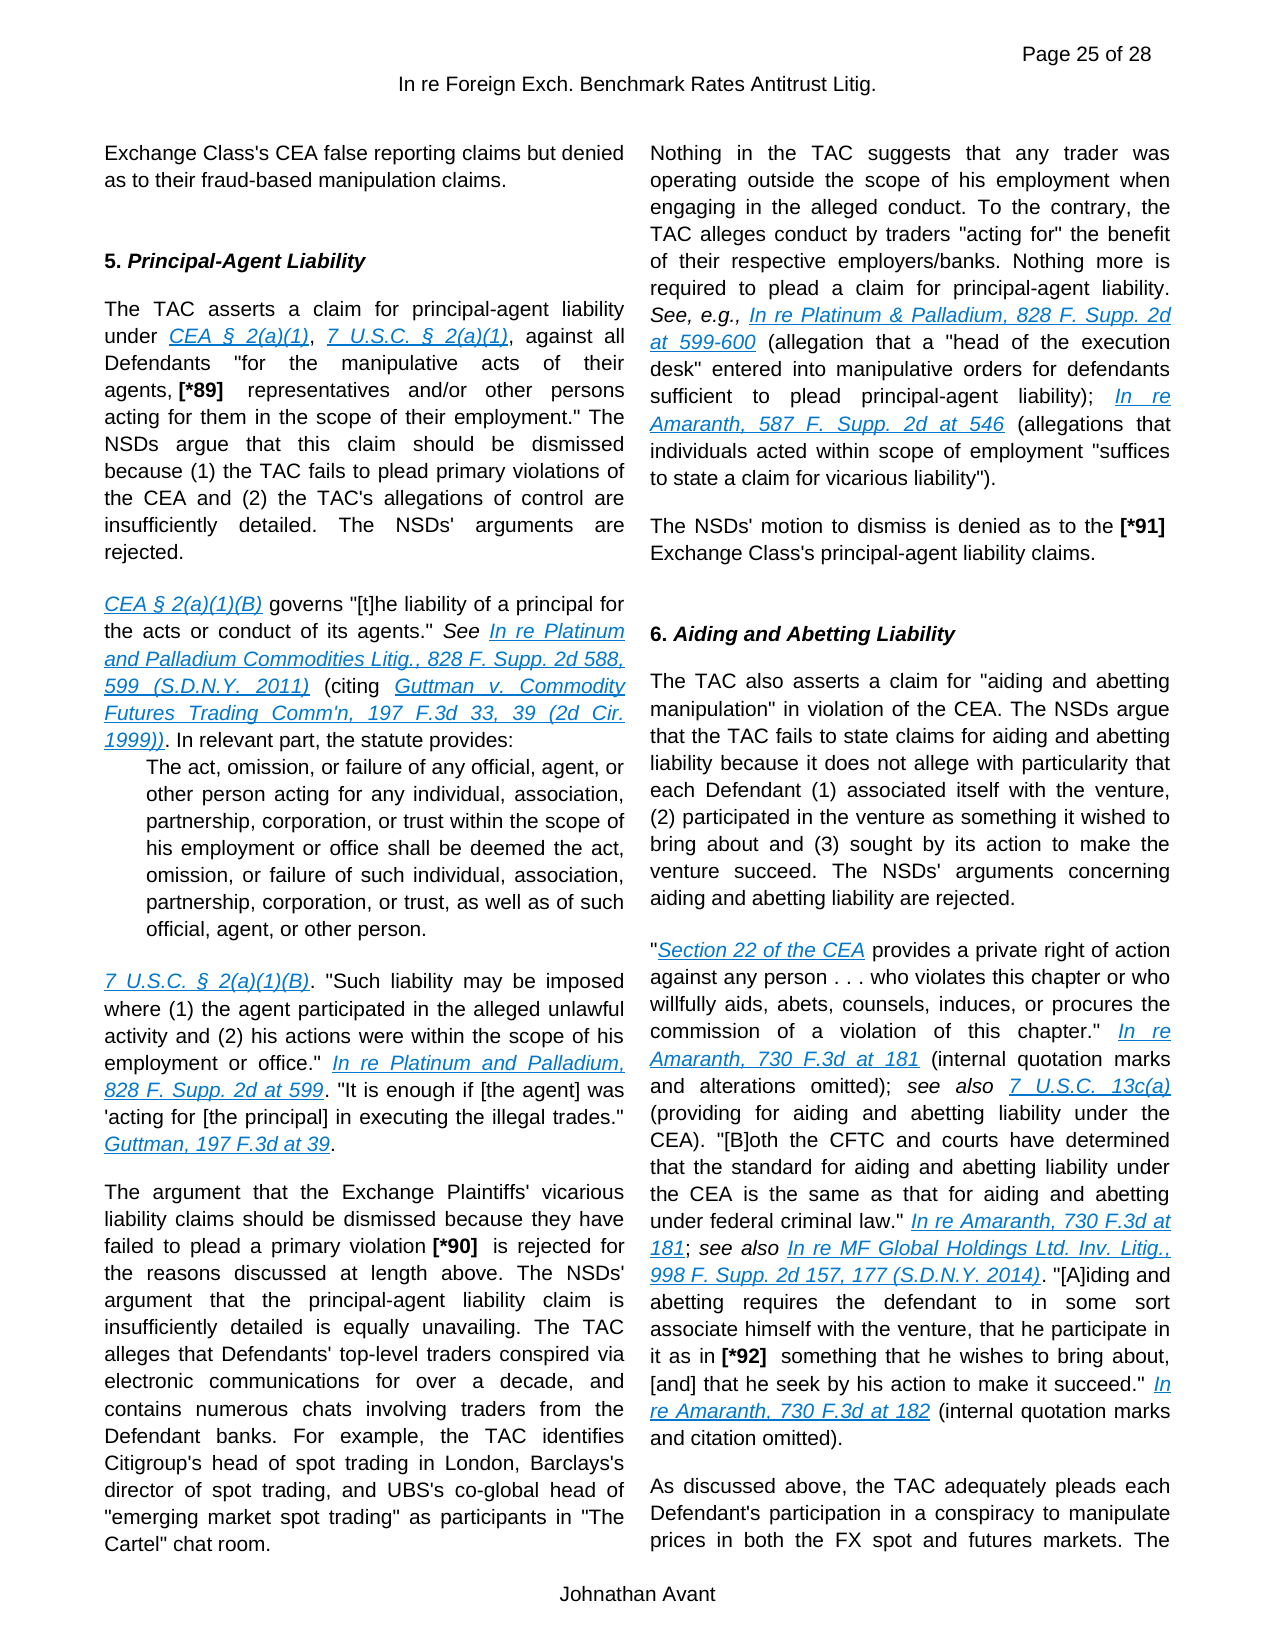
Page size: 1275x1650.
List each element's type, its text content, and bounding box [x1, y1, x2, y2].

text The NSDs' motion to dismiss is denied as to the [*91] Exchange Class's principal-agent liability claims. [650, 510, 1171, 564]
text Nothing in the TAC suggests that any trader was operating outside the scope of his employment when engaging in the alleged conduct. To the contrary, the TAC alleges conduct by traders "acting for" the benefit of their respective employers/banks. Nothing more is required to plead a claim for principal-agent liability. See, e.g., In re Platinum & Palladium, 828 F. Supp. 2d at 599-600 (allegation that a "head of the execution desk" entered into manipulative orders for defendants sufficient to plead principal-agent liability); In re Amaranth, 587 F. Supp. 2d at 546 (allegations that individuals acted within scope of employment "suffices to state a claim for vicarious liability"). [650, 137, 1171, 489]
text The TAC also asserts a claim for "aiding and abetting manipulation" in violation of the CEA. The NSDs argue that the TAC fails to state claims for aiding and abetting liability because it does not allege with particularity that each Defendant (1) associated itself with the venture, (2) participated in the venture as something it wished to bring about and (3) sought by its action to make the venture succeed. The NSDs' arguments concerning aiding and abetting liability are rejected. [650, 666, 1171, 910]
text 7 U.S.C. § 2(a)(1)(B). "Such liability may be imposed where (1) the agent participated in the alleged unlawful activity and (2) his actions were within the scope of his employment or office." In re Platinum and Palladium, 828 F. Supp. 2d at 599. "It is enough if [the agent] was 'acting for [the principal] in executing the illegal trades." Guttman, 197 F.3d at 39. [104, 966, 625, 1156]
text CEA § 2(a)(1)(B) governs "[t]he liability of a principal for the acts or conduct of its agents." See In re Platinum and Palladium Commodities Litig., 828 F. Supp. 2d 588, 599 (S.D.N.Y. 2011) (citing Guttman v. Commodity Futures Trading Comm'n, 197 F.3d 33, 39 (2d Cir. 1999)). In relevant part, the statute provides: [104, 589, 625, 667]
text "Section 22 of the CEA provides a private right of action against any person . . . who violates this chapter or who willfully aids, abets, counsels, induces, or procures the commission of a violation of this chapter." In re Amaranth, 730 F.3d at 181 (internal quotation marks and alterations omitted); see also 7 U.S.C. 13c(a) (providing for aiding and abetting liability under the CEA). "[B]oth the CFTC and courts have determined that the standard for aiding and abetting liability under the CEA is the same as that for aiding and abetting under federal criminal law." In re Amaranth, 730 F.3d at 181; see also In re MF Global Holdings Ltd. Inv. Litig., 998 F. Supp. 2d 157, 177 (S.D.N.Y. 2014). "[A]iding and abetting requires the defendant to in some sort associate himself with the venture, that he participate in it as in [*92] something that he wishes to bring about, [and] that he seek by his action to make it succeed." In re Amaranth, 730 F.3d at 182 (internal quotation marks and citation omitted). [650, 935, 1171, 1449]
text The NSDs' motion to dismiss is granted as to the Exchange Class's CEA false reporting claims but denied as to their fraud-based manipulation claims. [104, 137, 625, 192]
text The TAC asserts a claim for principal-agent liability under CEA § 2(a)(1), 7 U.S.C. § 2(a)(1), against all Defendants "for the manipulative acts of their agents, [*89] representatives and/or other persons acting for them in the scope of their employment." The NSDs argue that this claim should be dismissed because (1) the TAC fails to plead primary violations of the CEA and (2) the TAC's allegations of control are insufficiently detailed. The NSDs' arguments are rejected. [104, 293, 625, 564]
text The argument that the Exchange Plaintiffs' vicarious liability claims should be dismissed because they have failed to plead a primary violation [*90] is rejected for the reasons discussed at length above. The NSDs' argument that the principal-agent liability claim is insufficiently detailed is equally unavailing. The TAC alleges that Defendants' top-level traders conspired via electronic communications for over a decade, and contains numerous chats involving traders from the Defendant banks. For example, the TAC identifies Citigroup's head of spot trading in London, Barclays's director of spot trading, and UBS's co-global head of "emerging market spot trading" as participants in "The Cartel" chat room. [104, 1177, 625, 1556]
text The act, omission, or failure of any official, agent, or other person acting for any individual, association, partnership, corporation, or trust within the scope of his employment or office shall be deemed the act, omission, or failure of such individual, association, partnership, corporation, or trust, as well as of such official, agent, or other person. [146, 752, 625, 941]
text 5. Principal-Agent Liability [104, 217, 625, 272]
text CEA § 2(a)(1)(B) governs "[t]he liability of a principal for the acts or conduct of its agents." See In re Platinum and Palladium Commodities Litig., 828 F. Supp. 2d 588, 599 (S.D.N.Y. 2011) (citing Guttman v. Commodity Futures Trading Comm'n, 197 F.3d 33, 39 (2d Cir. 1999)). In relevant part, the statute provides: [104, 668, 625, 722]
text 6. Aiding and Abetting Liability [650, 589, 1171, 645]
